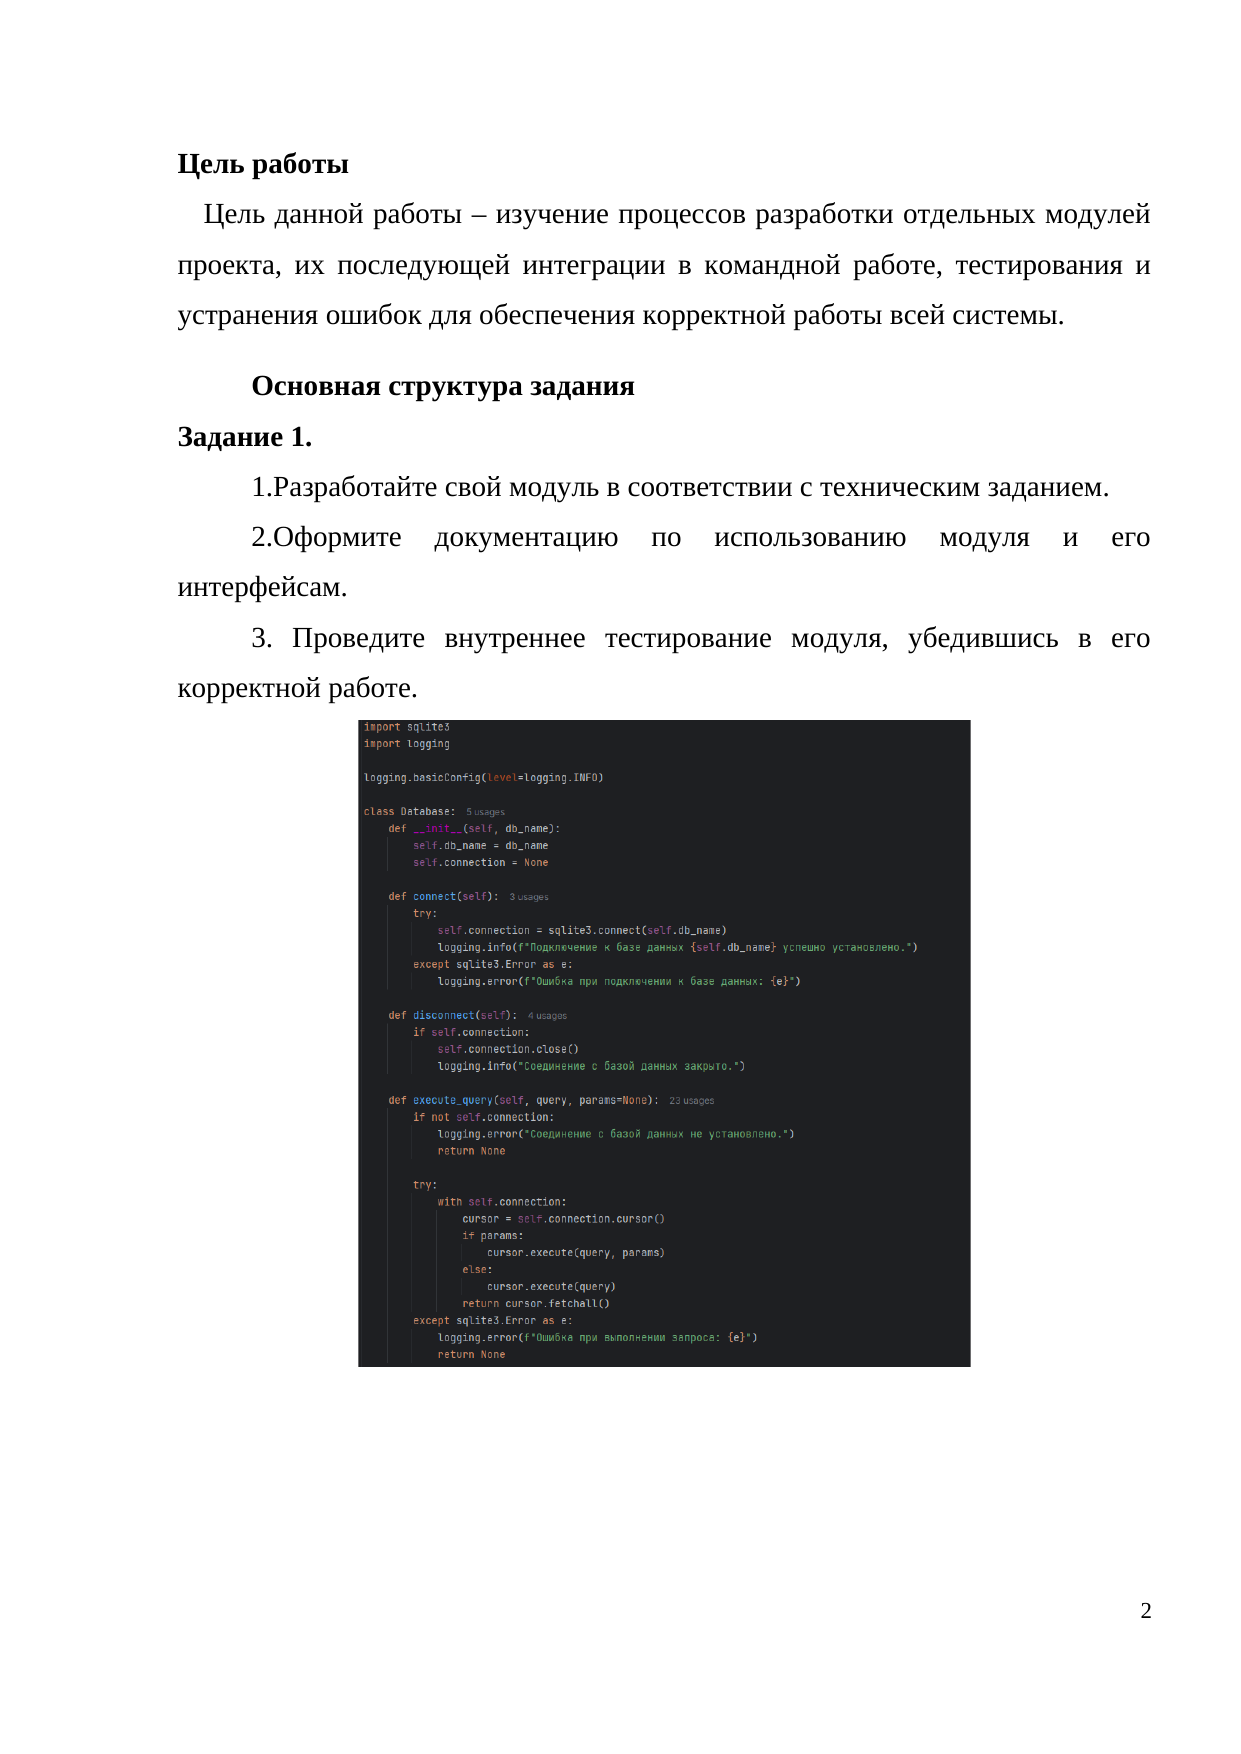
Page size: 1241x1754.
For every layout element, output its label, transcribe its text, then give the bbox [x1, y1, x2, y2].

text 2.Оформите документацию по использованию модуля и его интерфейсам. [177, 519, 1152, 603]
text 3. Проведите внутреннее тестирование модуля, убедившись в его корректной работе. [177, 620, 1152, 704]
text Основная структура задания [177, 368, 1152, 402]
text 1.Разработайте свой модуль в соответствии с техническим заданием. [177, 469, 1152, 502]
text Задание 1. [177, 419, 1152, 452]
text Цель работы [177, 146, 1152, 180]
picture [358, 720, 971, 1367]
text Цель данной работы – изучение процессов разработки отдельных модулей проекта, их последующей интеграции в командной работе, тестирования и устранения ошибок для обеспечения корректной работы всей системы. [177, 197, 1152, 331]
